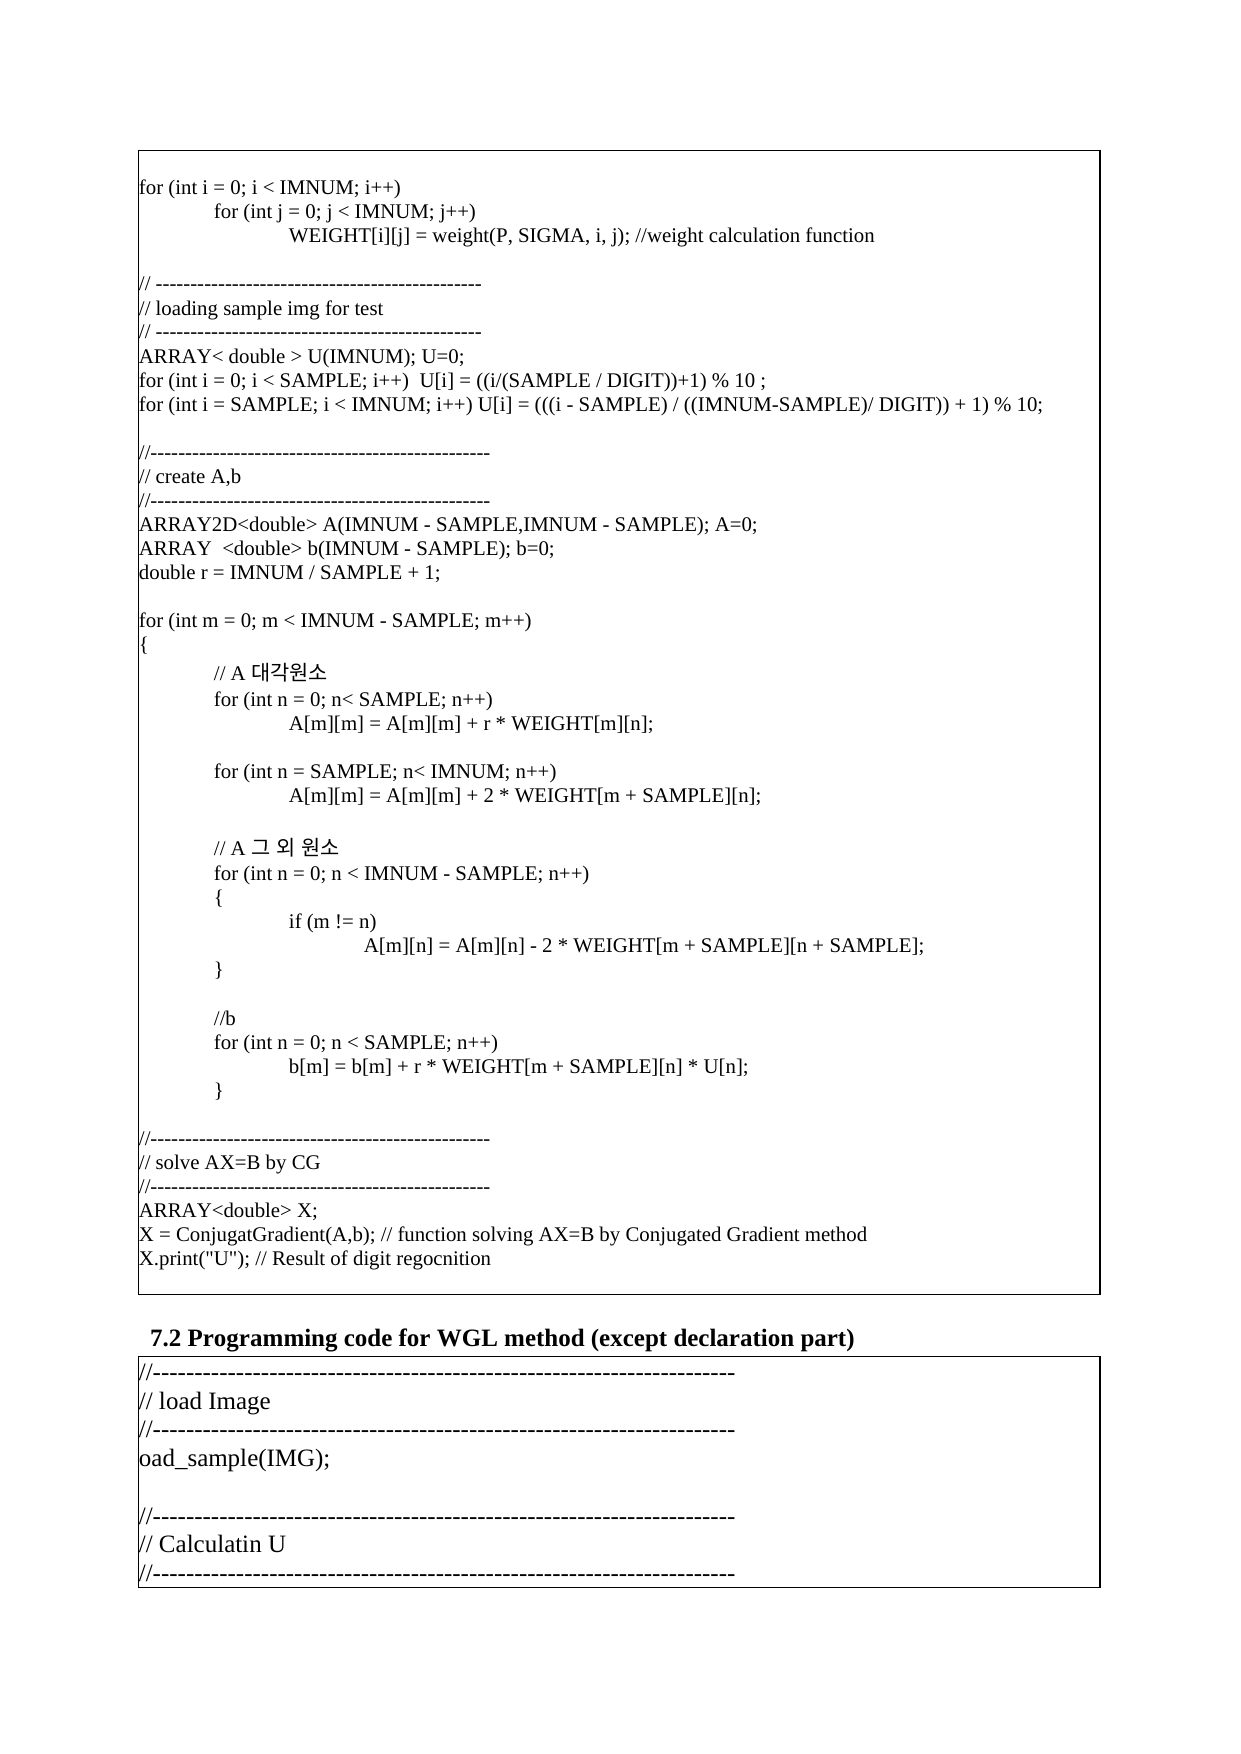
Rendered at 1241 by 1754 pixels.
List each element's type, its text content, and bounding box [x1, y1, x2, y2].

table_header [139, 151, 1099, 1294]
text 7.2 Programming code for WGL method (except declaration part) [150, 1323, 1090, 1352]
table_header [139, 1357, 1099, 1587]
